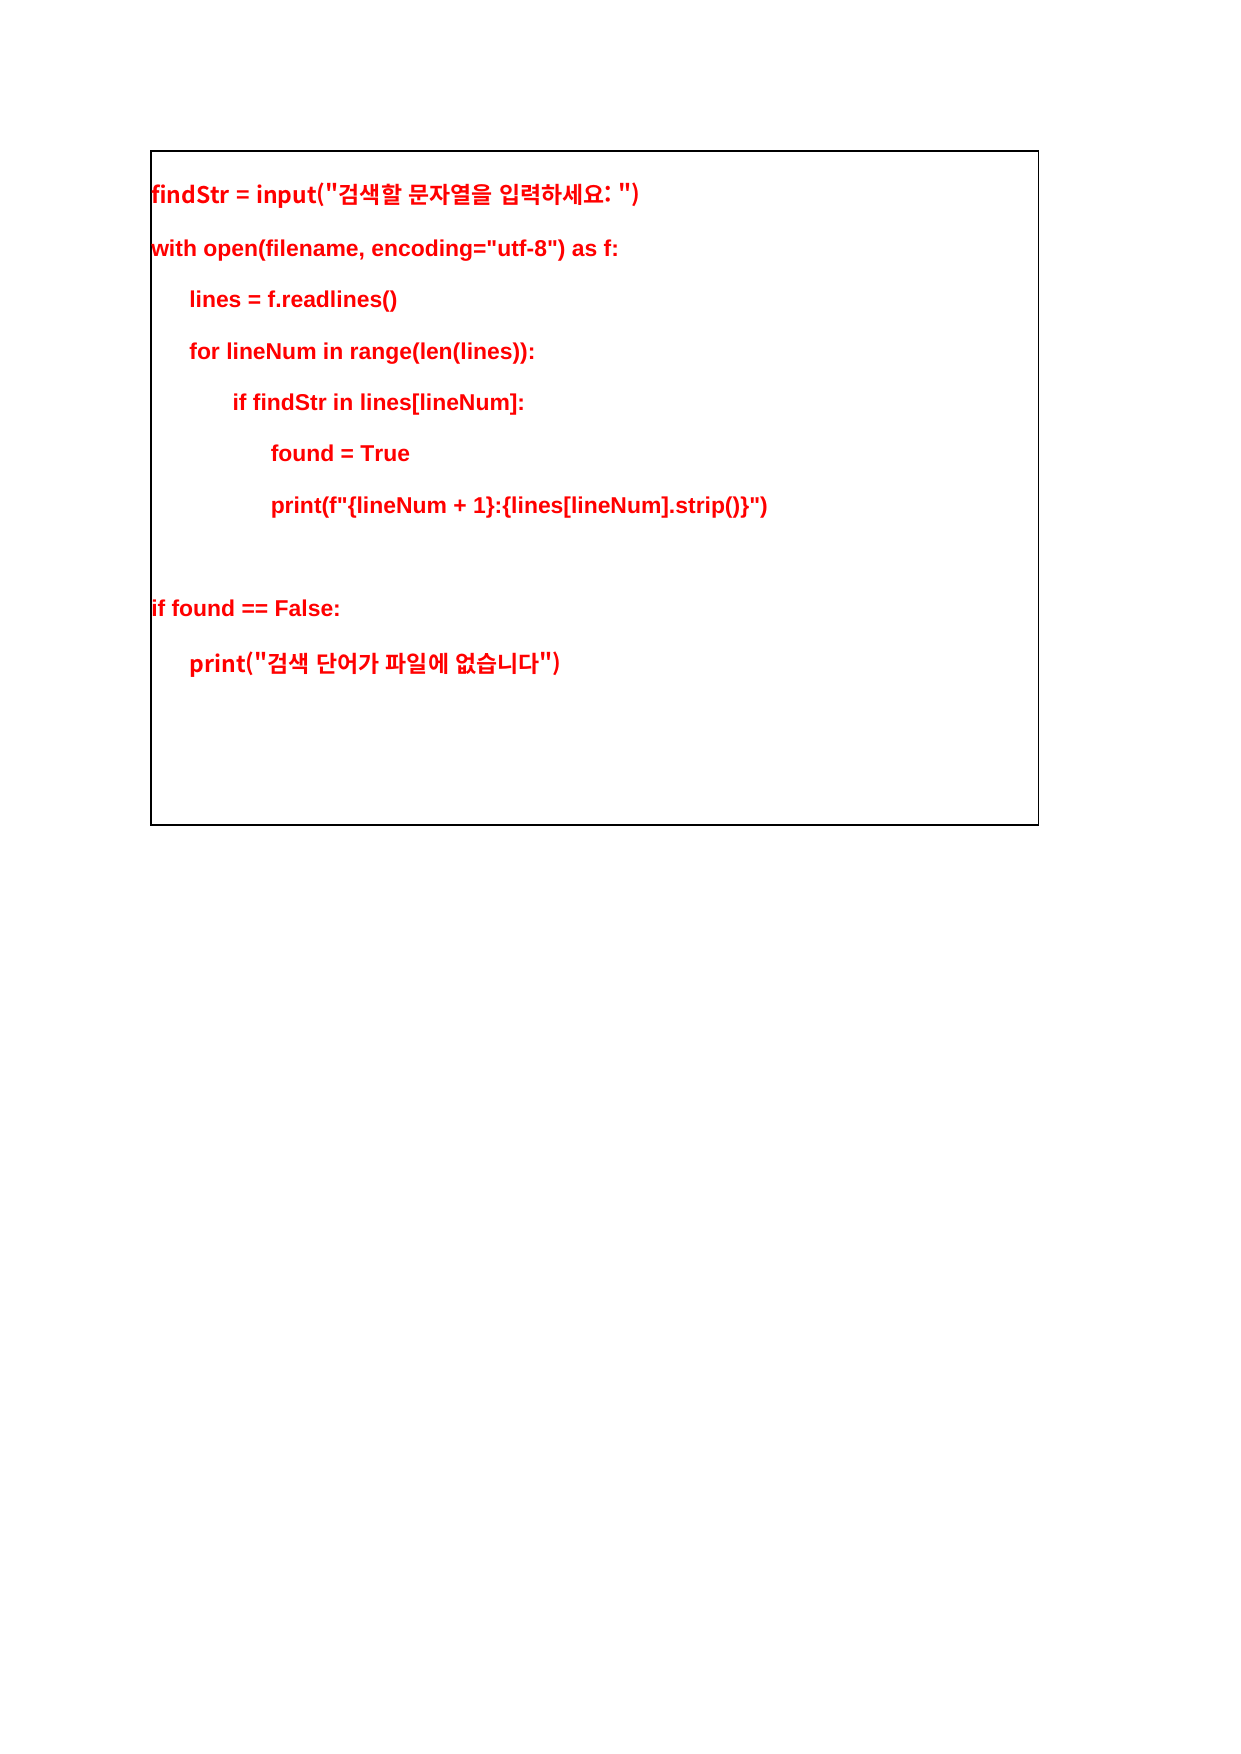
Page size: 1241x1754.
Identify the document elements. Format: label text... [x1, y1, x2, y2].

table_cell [152, 152, 1038, 177]
